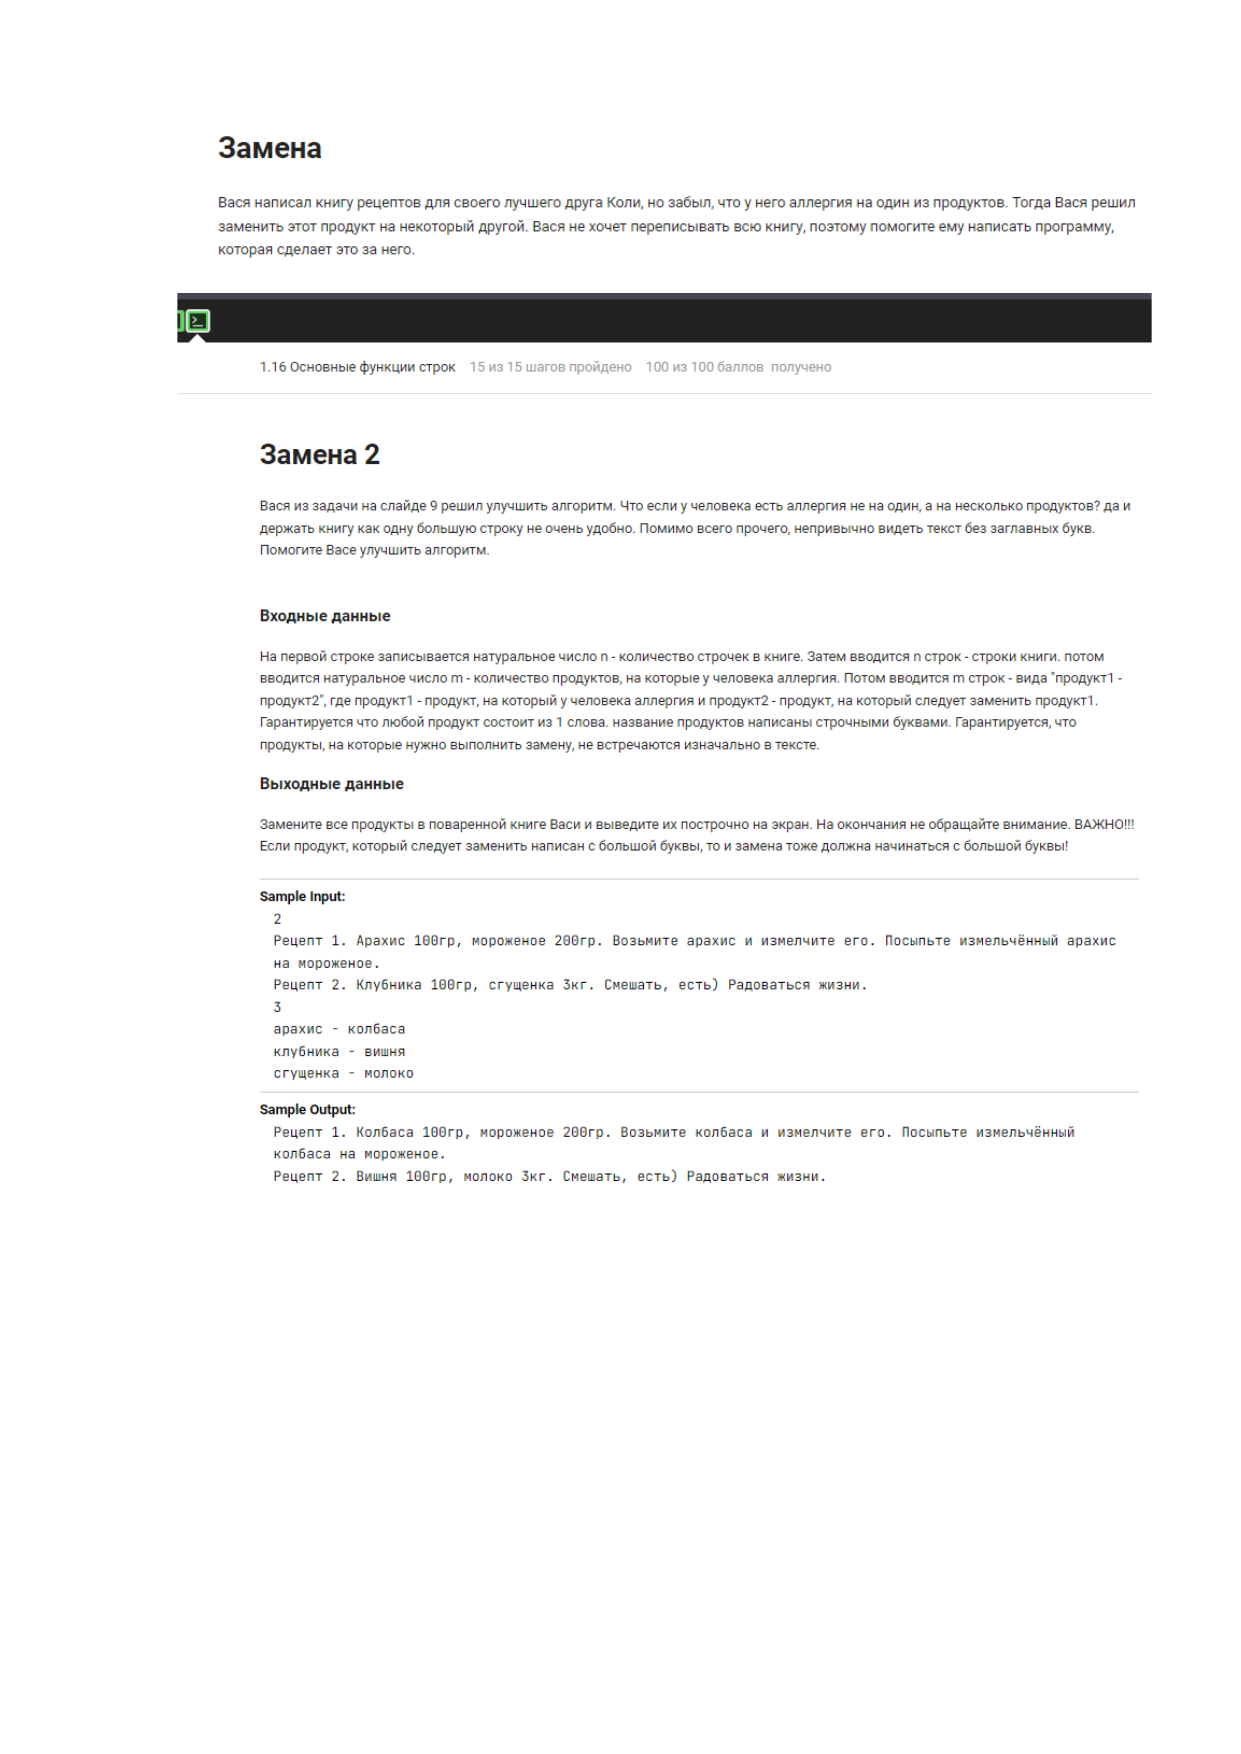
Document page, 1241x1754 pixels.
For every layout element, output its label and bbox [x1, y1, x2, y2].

picture [177, 293, 1152, 1209]
picture [177, 118, 1152, 275]
